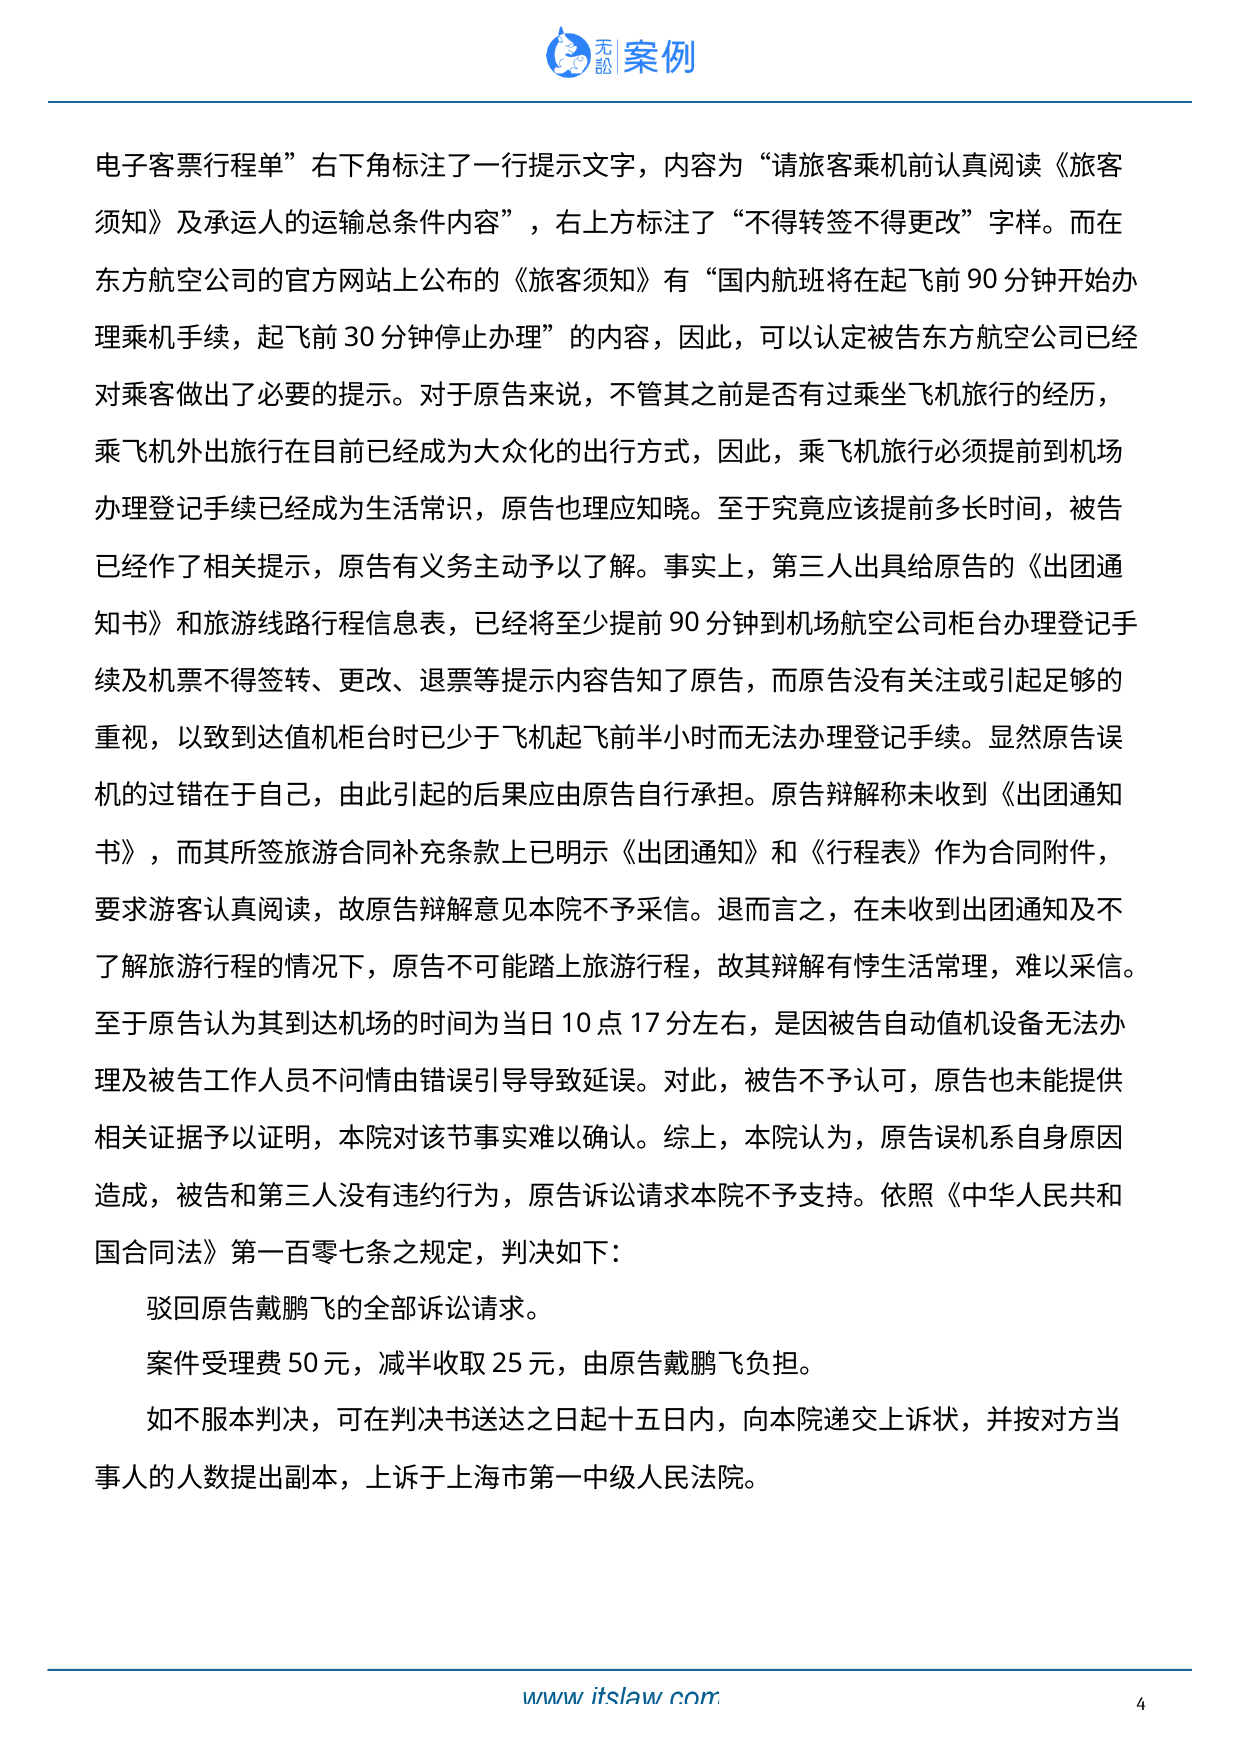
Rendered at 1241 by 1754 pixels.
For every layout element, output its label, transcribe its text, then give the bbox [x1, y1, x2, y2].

picture [546, 26, 694, 78]
text 如不服本判决，可在判决书送达之日起十五日内，向本院递交上诉状，并按对方当事人的人数提出副本，上诉于上海市第一中级人民法院。 [94, 1396, 1146, 1497]
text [94, 85, 1146, 1272]
text 案件受理费50元，减半收取25元，由原告戴鹏飞负担。 [94, 1340, 1146, 1384]
picture [523, 1687, 720, 1704]
text 驳回原告戴鹏飞的全部诉讼请求。 [94, 1284, 1146, 1328]
